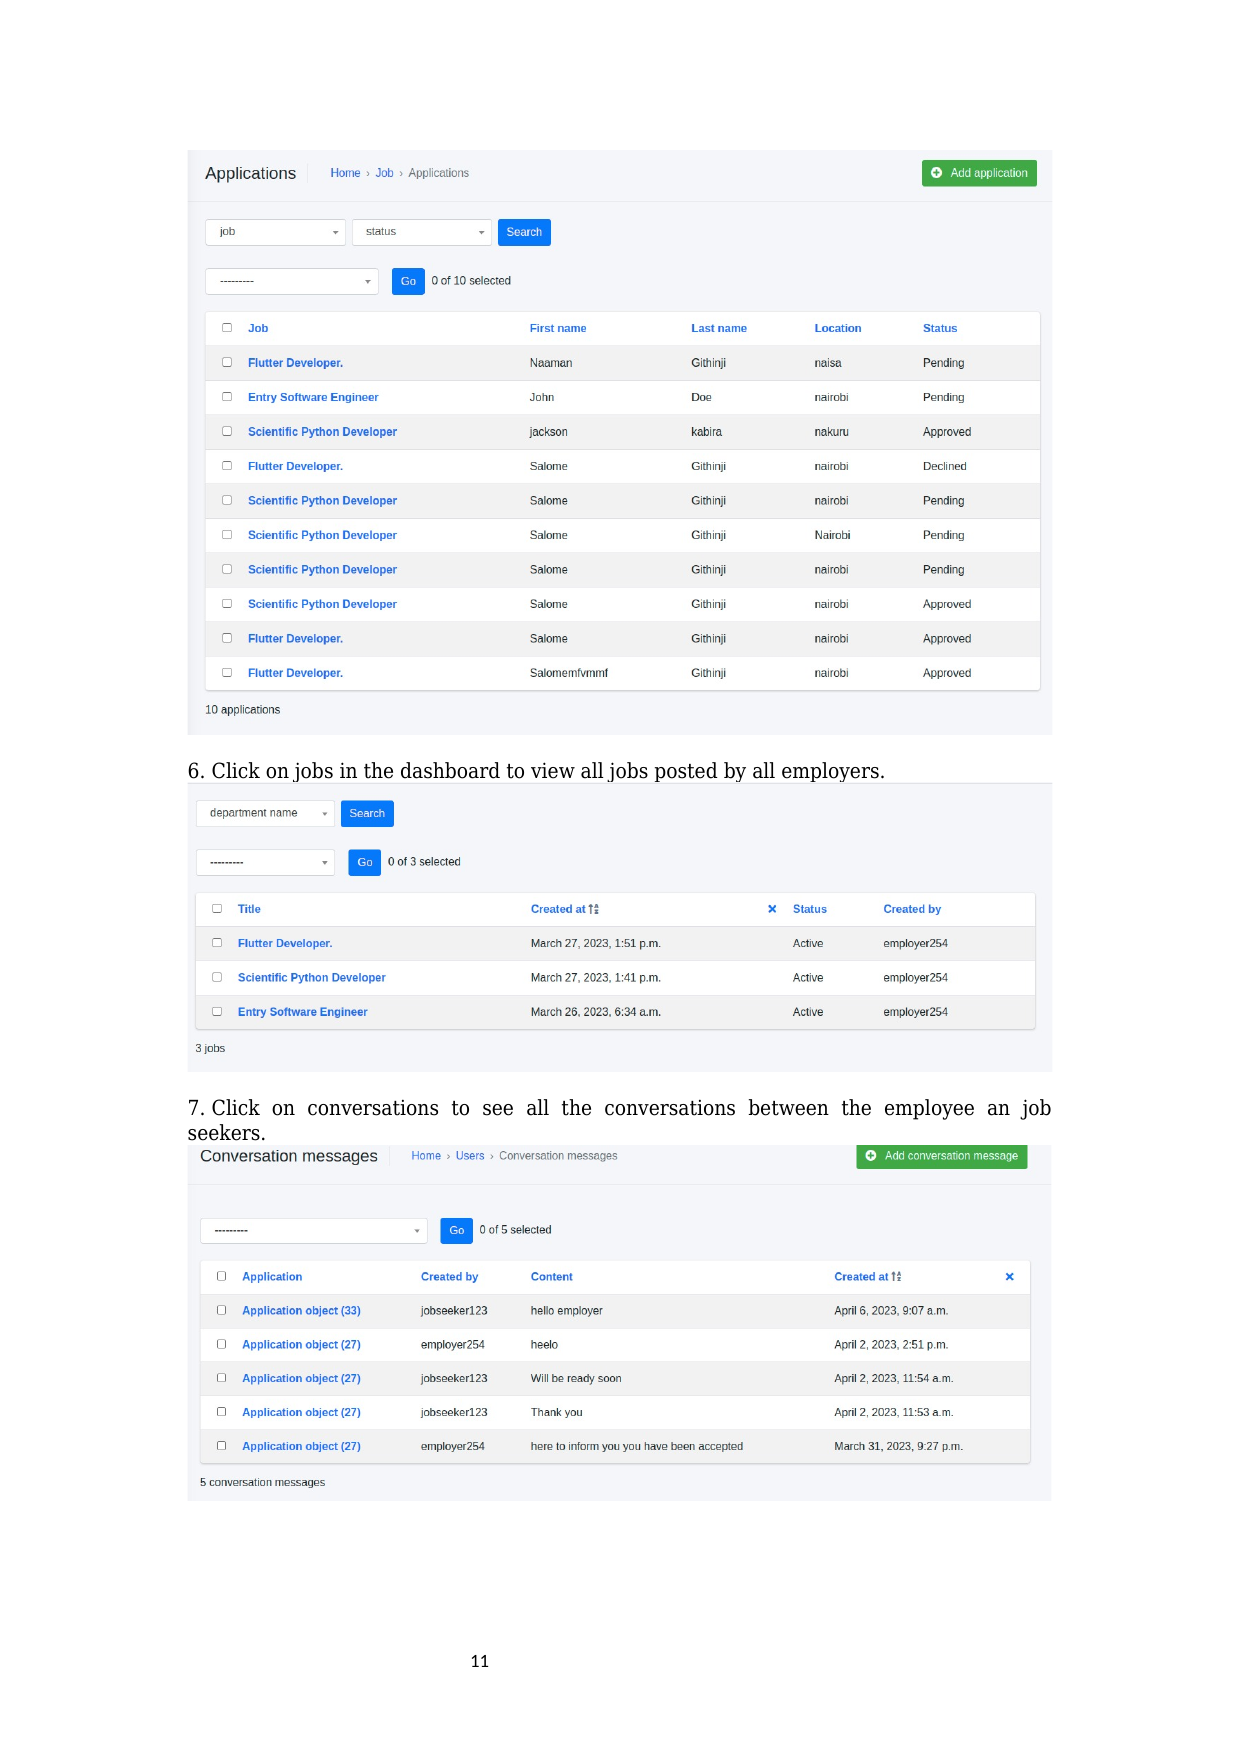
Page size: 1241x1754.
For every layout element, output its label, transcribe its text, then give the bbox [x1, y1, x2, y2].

picture [187, 782, 1053, 1072]
list Click on conversations to see all the conversations between the employee an job seekers. [187, 1096, 1053, 1145]
list Click on jobs in the dashboard to view all jobs posted by all employers. [187, 759, 1053, 782]
picture [187, 1145, 1052, 1501]
picture [187, 150, 1053, 735]
